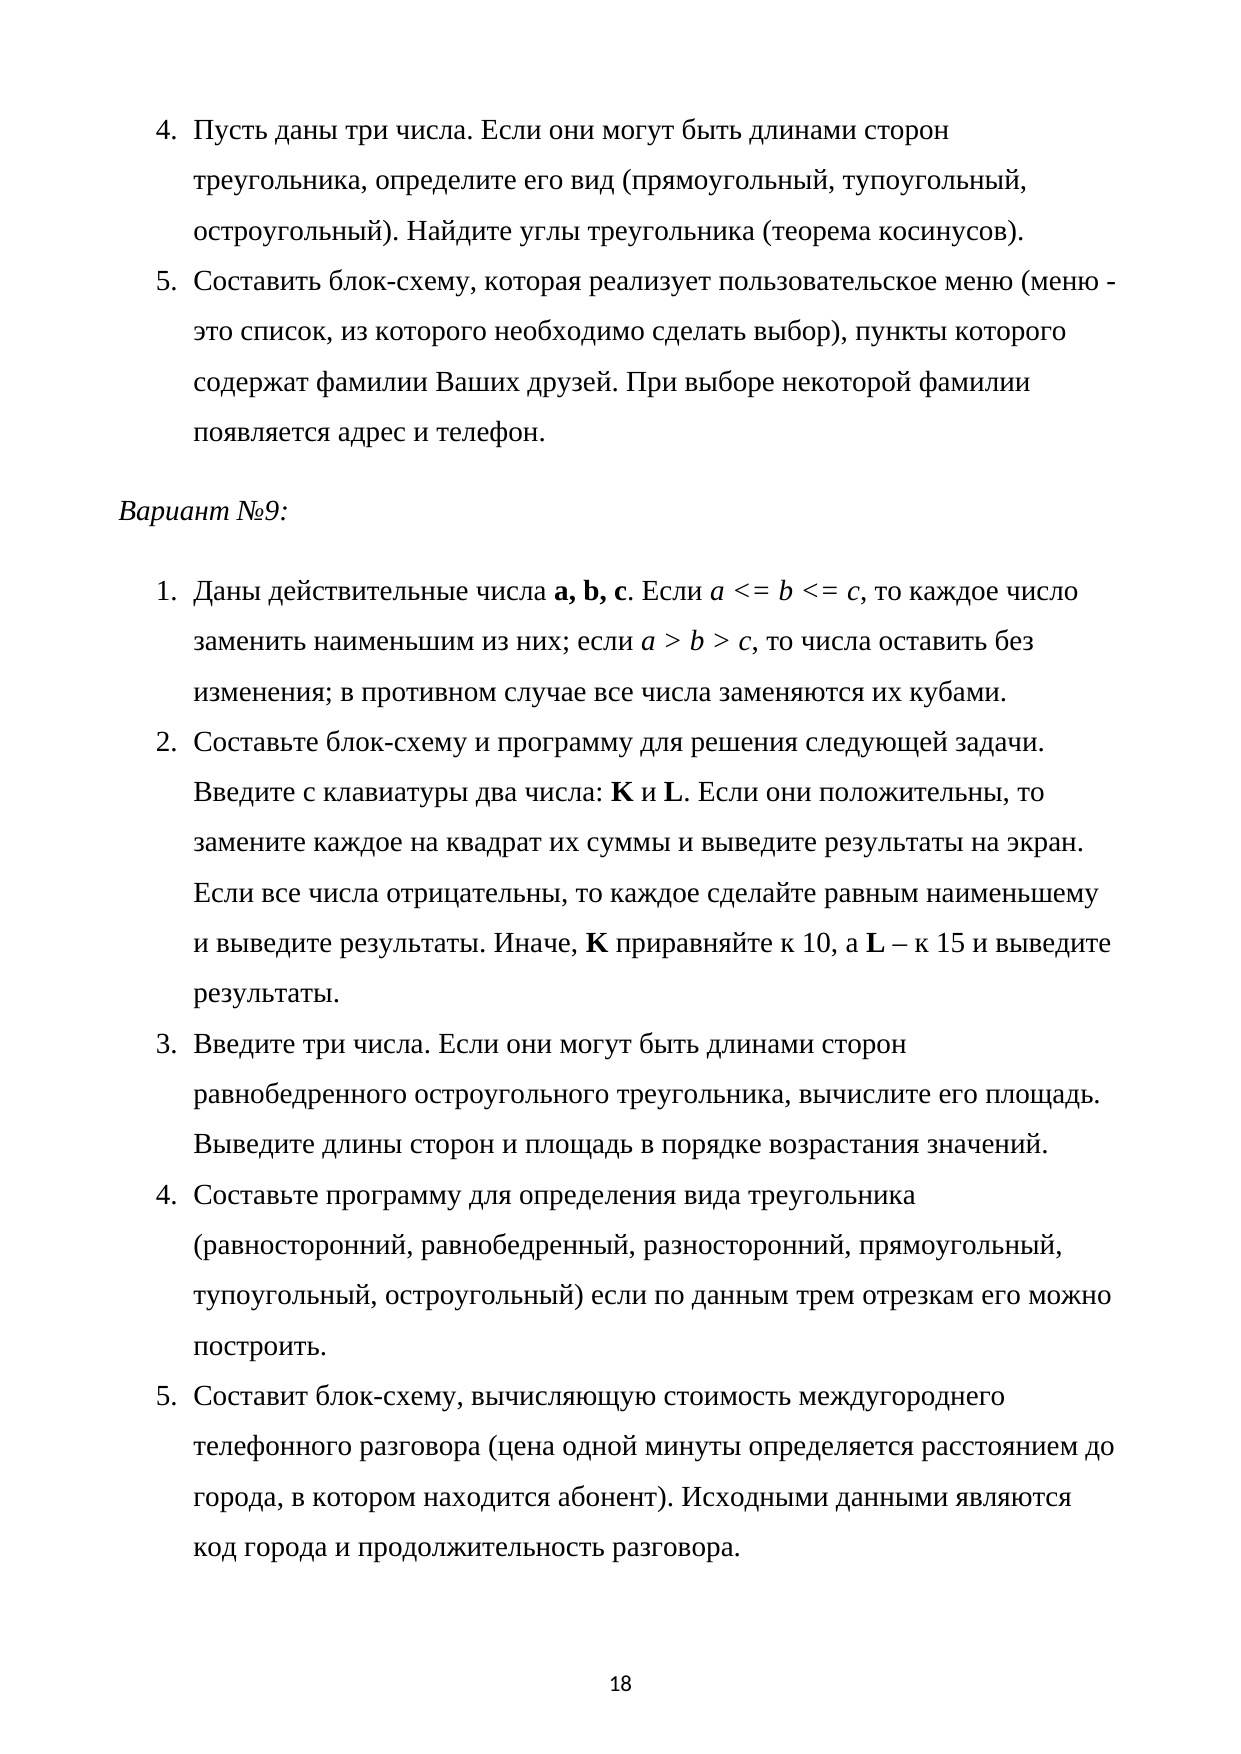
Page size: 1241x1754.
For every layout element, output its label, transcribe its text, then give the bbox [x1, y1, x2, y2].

list Составьте программу для определения вида треугольника (равносторонний, равнобедренный, разносторонний, прямоугольный, тупоугольный, остроугольный) если по данным трем отрезкам его можно построить. [156, 1177, 1122, 1361]
list Составьте блок-схему и программу для решения следующей задачи. Введите с клавиатуры два числа: K и L. Если они положительны, то замените каждое на квадрат их суммы и выведите результаты на экран. Если все числа отрицательны, то каждое сделайте равным наименьшему и выведите результаты. Иначе, K приравняйте к 10, а L – к 15 и выведите результаты. [156, 724, 1122, 1009]
list Составит блок-схему, вычисляющую стоимость междугороднего телефонного разговора (цена одной минуты определяется расстоянием до города, в котором находится абонент). Исходными данными являются код города и продолжительность разговора. [156, 1378, 1122, 1562]
text Вариант №9: [118, 493, 1122, 527]
list Введите три числа. Если они могут быть длинами сторон равнобедренного остроугольного треугольника, вычислите его площадь. Выведите длины сторон и площадь в порядке возрастания значений. [156, 1026, 1122, 1160]
list Составить блок-схему, которая реализует пользовательское меню (меню - это список, из которого необходимо сделать выбор), пункты которого содержат фамилии Ваших друзей. При выборе некоторой фамилии появляется адрес и телефон. [156, 263, 1122, 448]
list Даны действительные числа a, b, c. Если a <= b <= c, то каждое число заменить наименьшим из них; если a > b > c, то числа оставить без изменения; в противном случае все числа заменяются их кубами. [156, 573, 1122, 707]
list Пусть даны три числа. Если они могут быть длинами сторон треугольника, определите его вид (прямоугольный, тупоугольный, остроугольный). Найдите углы треугольника (теорема косинусов). [156, 112, 1122, 246]
